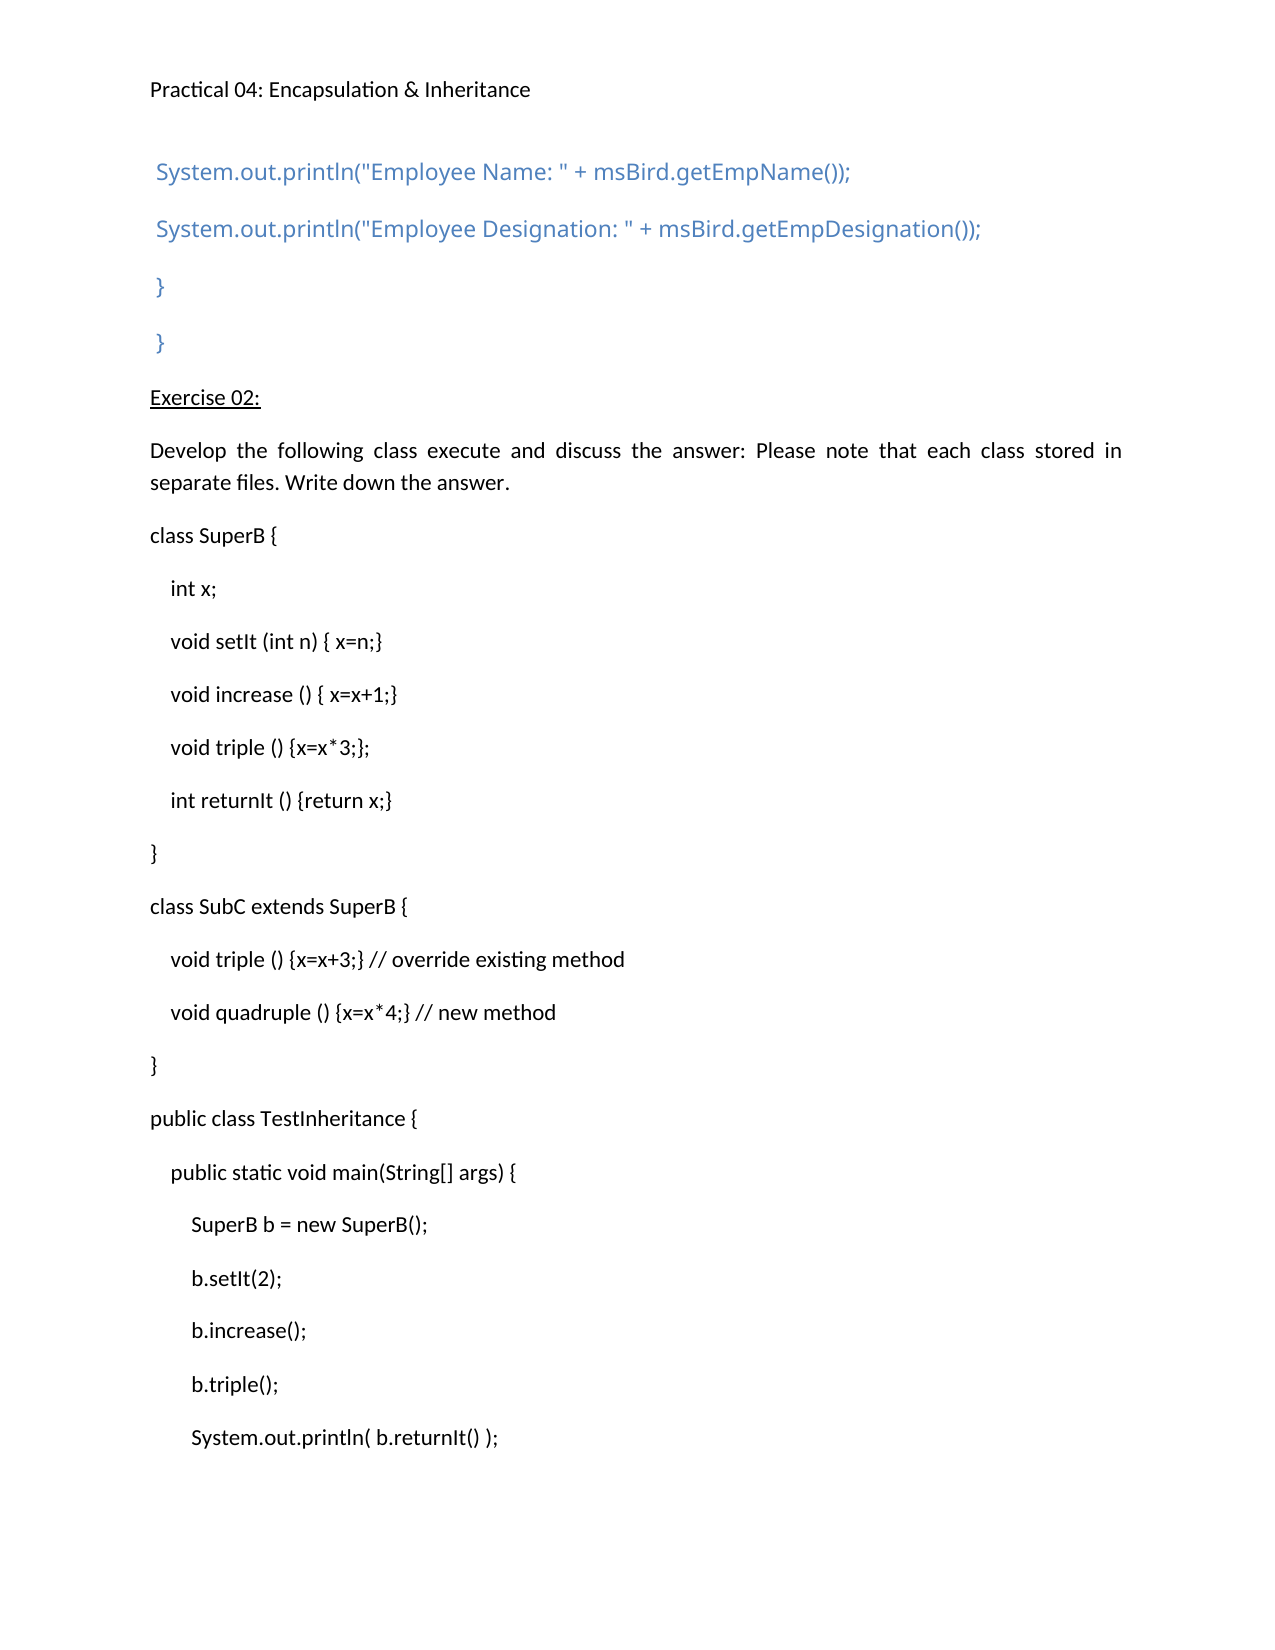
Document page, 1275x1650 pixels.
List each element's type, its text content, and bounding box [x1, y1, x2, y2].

text b.triple(); [150, 1370, 1125, 1398]
text class SubC extends SuperB { [150, 892, 1125, 921]
text void setIt (int n) { x=n;} [150, 627, 1125, 655]
text class SuperB { [150, 521, 1125, 549]
text } [150, 269, 1125, 301]
text public static void main(String[] args) { [150, 1158, 1125, 1186]
text void increase () { x=x+1;} [150, 680, 1125, 708]
text void triple () {x=x*3;}; [150, 733, 1125, 761]
text int returnIt () {return x;} [150, 786, 1125, 814]
text System.out.println("Employee Name: " + msBird.getEmpName()); [150, 156, 1125, 187]
text System.out.println( b.returnIt() ); [150, 1423, 1125, 1451]
text Develop the following class execute and discuss the answer: Please note that each class stored in separate files. Write down the answer. [150, 436, 1125, 496]
text void triple () {x=x+3;} // override existing method [150, 946, 1125, 973]
text Exercise 02: [150, 383, 1125, 411]
text b.increase(); [150, 1317, 1125, 1345]
text b.setIt(2); [150, 1264, 1125, 1292]
text public class TestInheritance { [150, 1104, 1125, 1133]
text } [150, 1052, 1125, 1079]
text System.out.println("Employee Designation: " + msBird.getEmpDesignation()); [150, 213, 1125, 244]
text void quadruple () {x=x*4;} // new method [150, 998, 1125, 1027]
text } [150, 839, 1125, 867]
text SuperB b = new SuperB(); [150, 1211, 1125, 1239]
text } [150, 326, 1125, 358]
text int x; [150, 574, 1125, 602]
